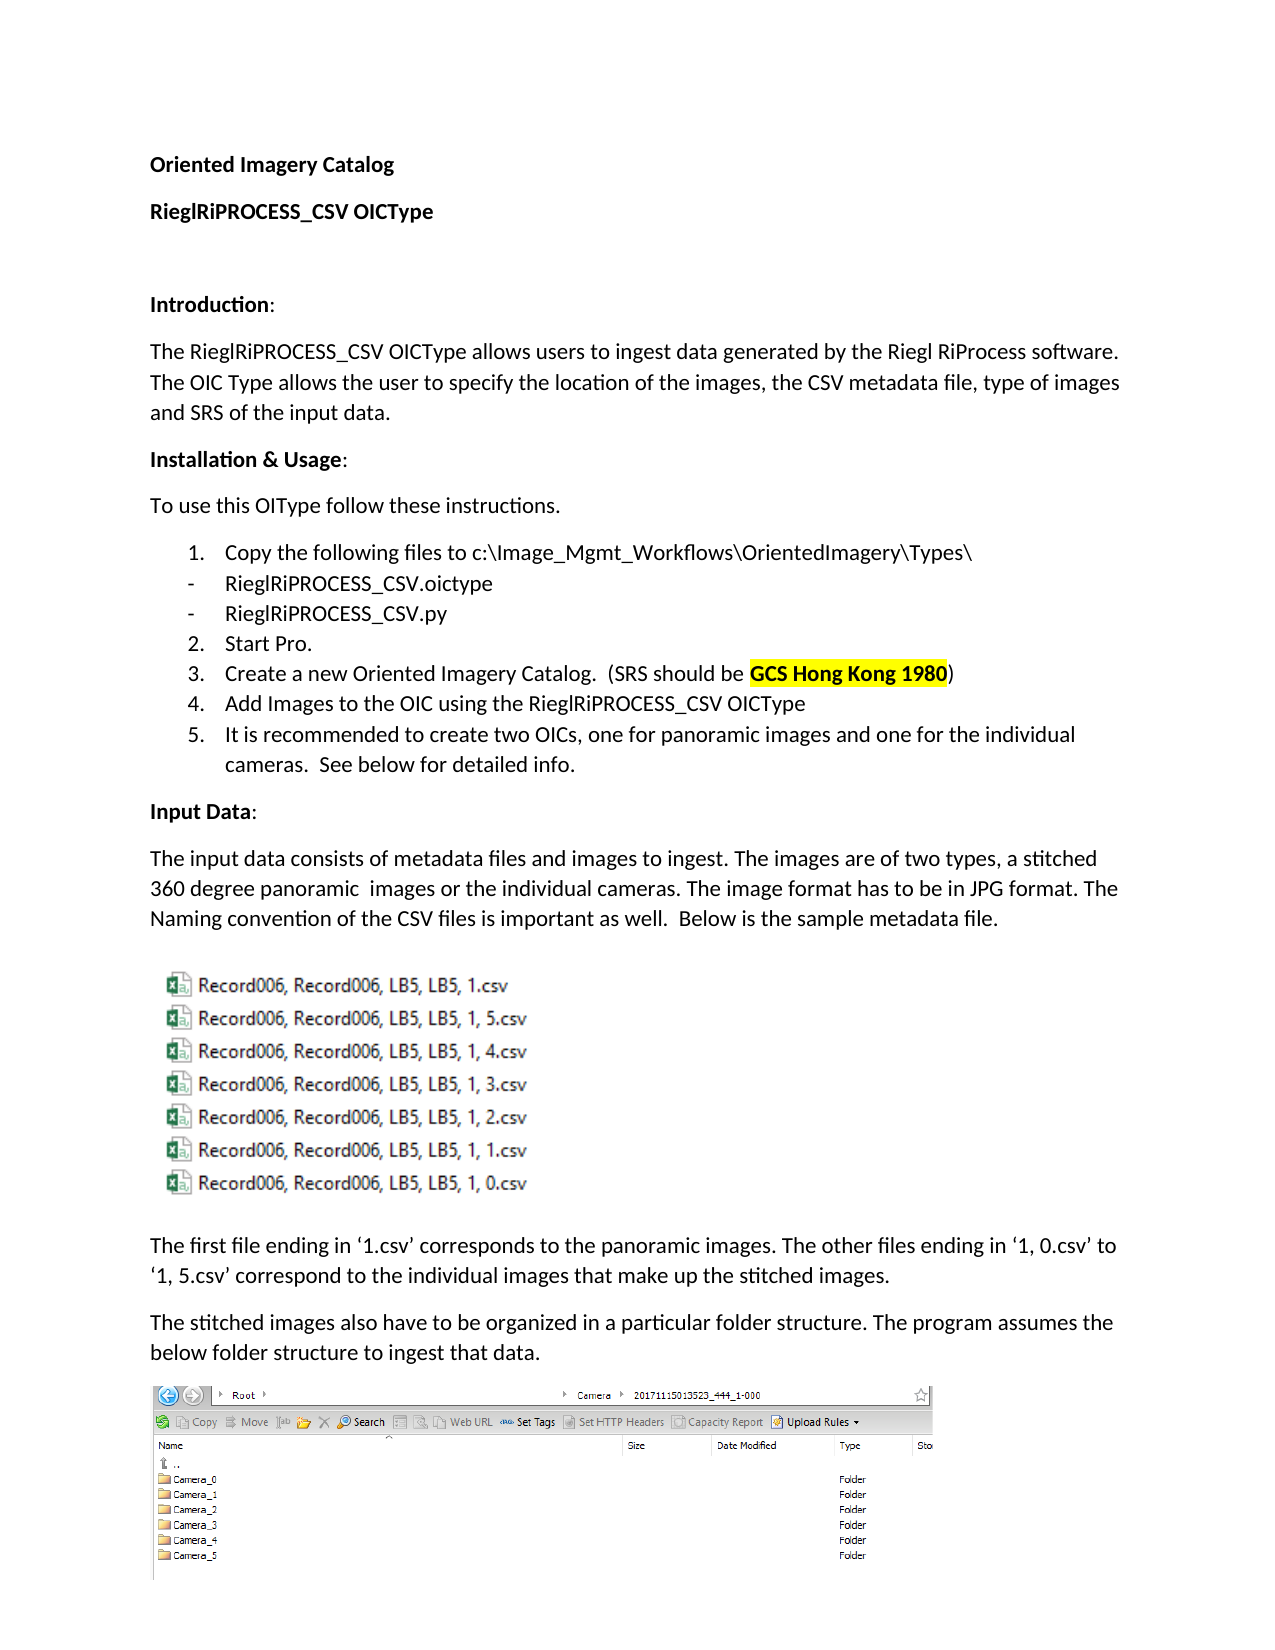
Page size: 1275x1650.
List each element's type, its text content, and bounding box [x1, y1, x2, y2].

list RieglRiPROCESS_CSV.py [187, 599, 1125, 627]
text To use this OIType follow these instructions. [150, 492, 1125, 520]
text The input data consists of metadata files and images to ingest. The images are of two types, a stitched 360 degree panoramic images or the individual cameras. The image format has to be in JPG format. The Naming convention of the CSV files is important as well. Below is the sample metadata file. [150, 844, 1125, 932]
text Oriented Imagery Catalog [150, 150, 1125, 178]
text The RieglRiPROCESS_CSV OICType allows users to ingest data generated by the Riegl RiProcess software. The OIC Type allows the user to specify the location of the images, the CSV metadata file, type of images and SRS of the input data. [150, 337, 1125, 426]
text Installation & Usage: [150, 445, 1125, 473]
text The first file ending in ‘1.csv’ corresponds to the panoramic images. The other files ending in ‘1, 0.csv’ to ‘1, 5.csv’ correspond to the individual images that make up the stitched images. [150, 1231, 1125, 1289]
picture [150, 951, 558, 1212]
text The stitched images also have to be organized in a particular folder structure. The program assumes the below folder structure to ingest that data. [150, 1308, 1125, 1366]
text RieglRiPROCESS_CSV OICType [150, 197, 1125, 225]
list Start Pro. [187, 629, 1125, 657]
list Add Images to the OIC using the RieglRiPROCESS_CSV OICType [187, 689, 1125, 718]
text Introduction: [150, 291, 1125, 319]
list It is recommended to create two OICs, one for panoramic images and one for the individual cameras. See below for detailed info. [187, 720, 1125, 778]
list Create a new Oriented Imagery Catalog. (SRS should be GCS Hong Kong 1980) [187, 659, 750, 687]
list RieglRiPROCESS_CSV.oictype [187, 569, 1125, 597]
list Create a new Oriented Imagery Catalog. (SRS should be GCS Hong Kong 1980) [947, 659, 1125, 687]
list Copy the following files to c:\Image_Mgmt_Workflows\OrientedImagery\Types\ [187, 538, 1125, 567]
picture [150, 1386, 933, 1580]
text Input Data: [150, 797, 1125, 825]
